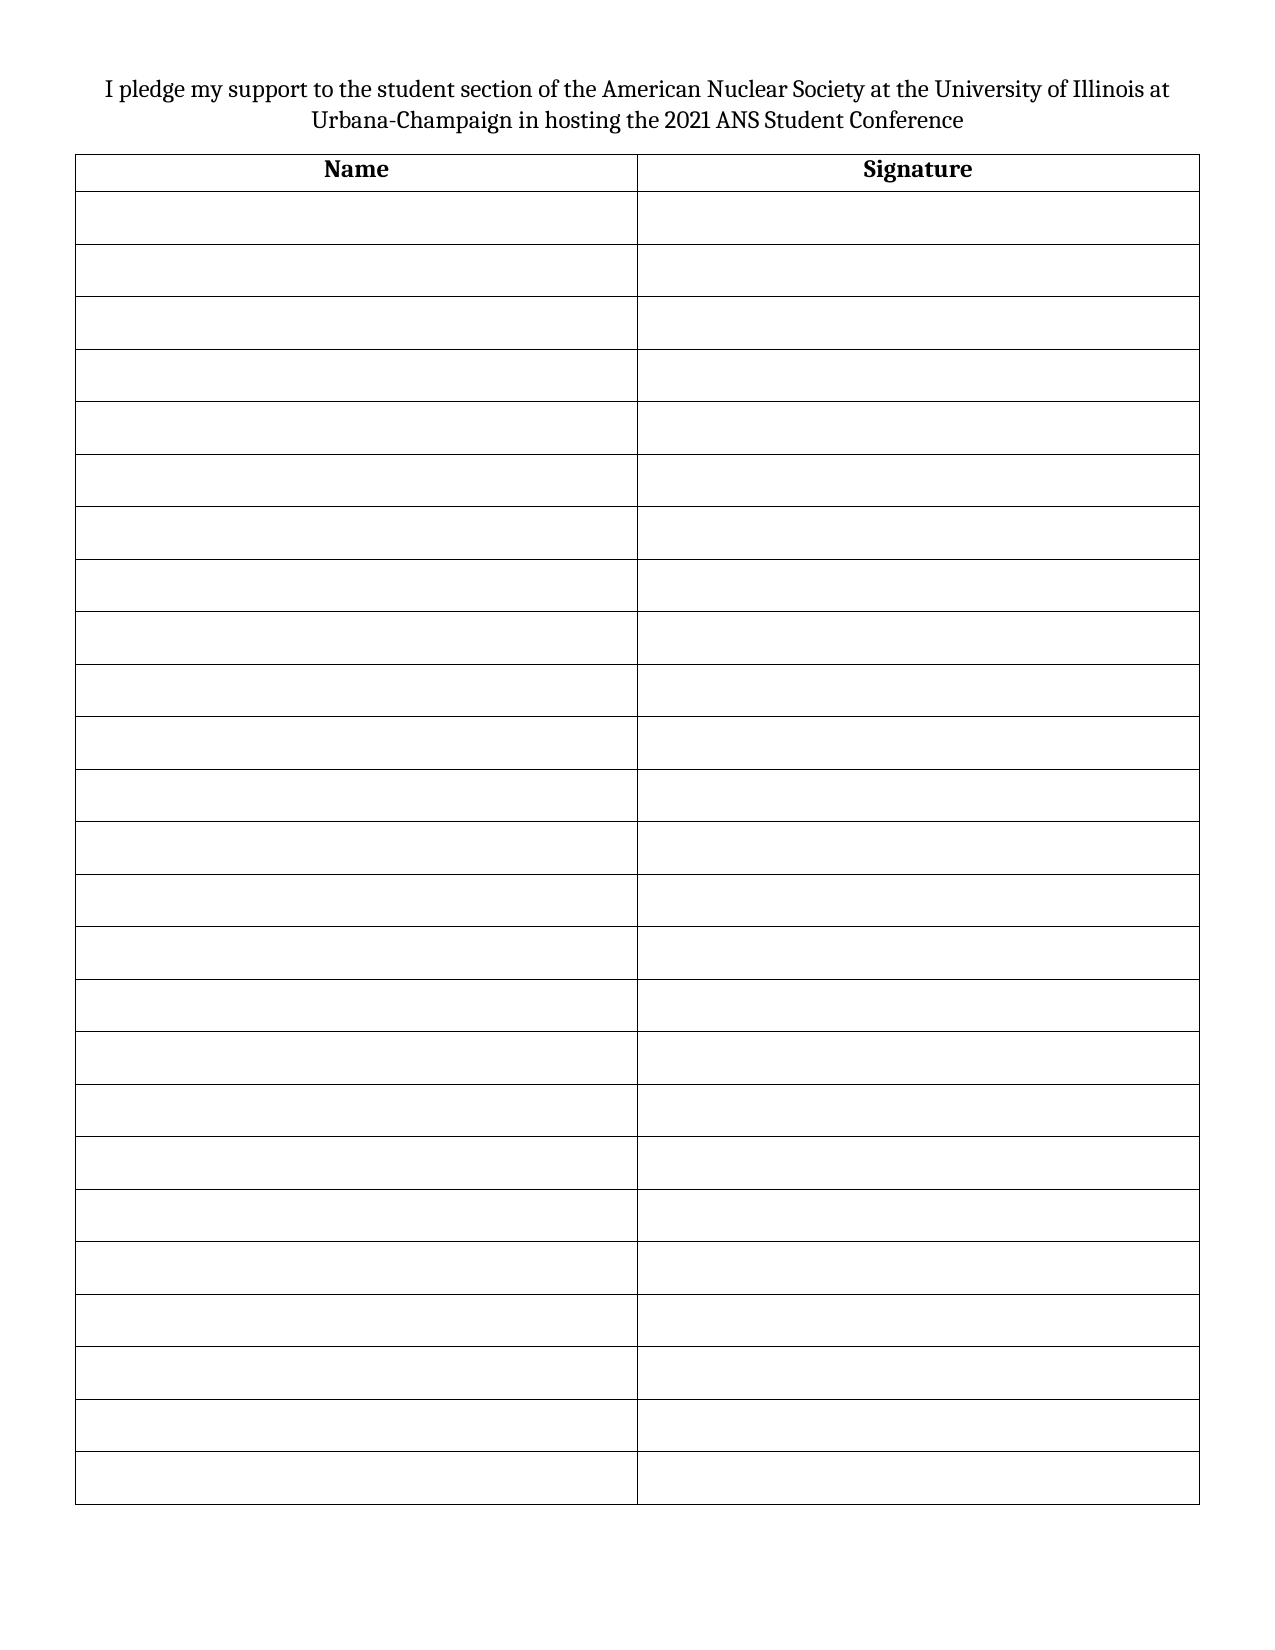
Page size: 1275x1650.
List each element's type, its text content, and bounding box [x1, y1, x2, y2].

table_cell [76, 1137, 637, 1189]
table_cell [76, 1347, 637, 1399]
table_cell [638, 350, 1199, 401]
table_cell [76, 717, 637, 769]
table_cell [76, 297, 637, 349]
table_cell [76, 875, 637, 926]
table_cell [76, 1242, 637, 1294]
table_cell [76, 770, 637, 821]
table_cell [76, 665, 637, 716]
table_cell [76, 1295, 637, 1346]
table_cell [638, 822, 1199, 874]
table_cell [638, 770, 1199, 821]
table_cell [638, 507, 1199, 559]
table_cell [638, 1242, 1199, 1294]
table_cell [76, 1190, 637, 1241]
table_cell [638, 1190, 1199, 1241]
table_cell [638, 1137, 1199, 1189]
table_cell [638, 1400, 1199, 1451]
table_cell [76, 1400, 637, 1451]
table_cell [638, 612, 1199, 664]
table_cell [76, 1032, 637, 1084]
table_cell [76, 402, 637, 454]
table_cell [76, 927, 637, 979]
table_cell [638, 1032, 1199, 1084]
table_cell [638, 560, 1199, 611]
table_cell [76, 980, 637, 1031]
table_cell [76, 350, 637, 401]
text I pledge my support to the student section of the American Nuclear Society at the University of Illinois at Urbana-Champaign in hosting the 2021 ANS Student Conference [75, 75, 1200, 135]
table_cell [76, 1085, 637, 1136]
table_cell [638, 1085, 1199, 1136]
table_cell [76, 245, 637, 296]
table_cell [76, 1452, 637, 1504]
table_cell [76, 507, 637, 559]
table_cell [638, 245, 1199, 296]
table_cell [638, 665, 1199, 716]
table_cell [76, 455, 637, 506]
table_cell [638, 875, 1199, 926]
table_cell [638, 455, 1199, 506]
table_cell [638, 1347, 1199, 1399]
table_cell [638, 927, 1199, 979]
table_cell [638, 980, 1199, 1031]
table_cell [638, 1452, 1199, 1504]
table_header Signature [638, 155, 1199, 191]
table_cell [638, 402, 1199, 454]
table_cell [76, 560, 637, 611]
table_cell [638, 1295, 1199, 1346]
table_header Name [76, 155, 637, 191]
table_cell [638, 297, 1199, 349]
table_cell [638, 717, 1199, 769]
table_cell [76, 822, 637, 874]
table_cell [638, 192, 1199, 244]
table_cell [76, 612, 637, 664]
table_cell [76, 192, 637, 244]
